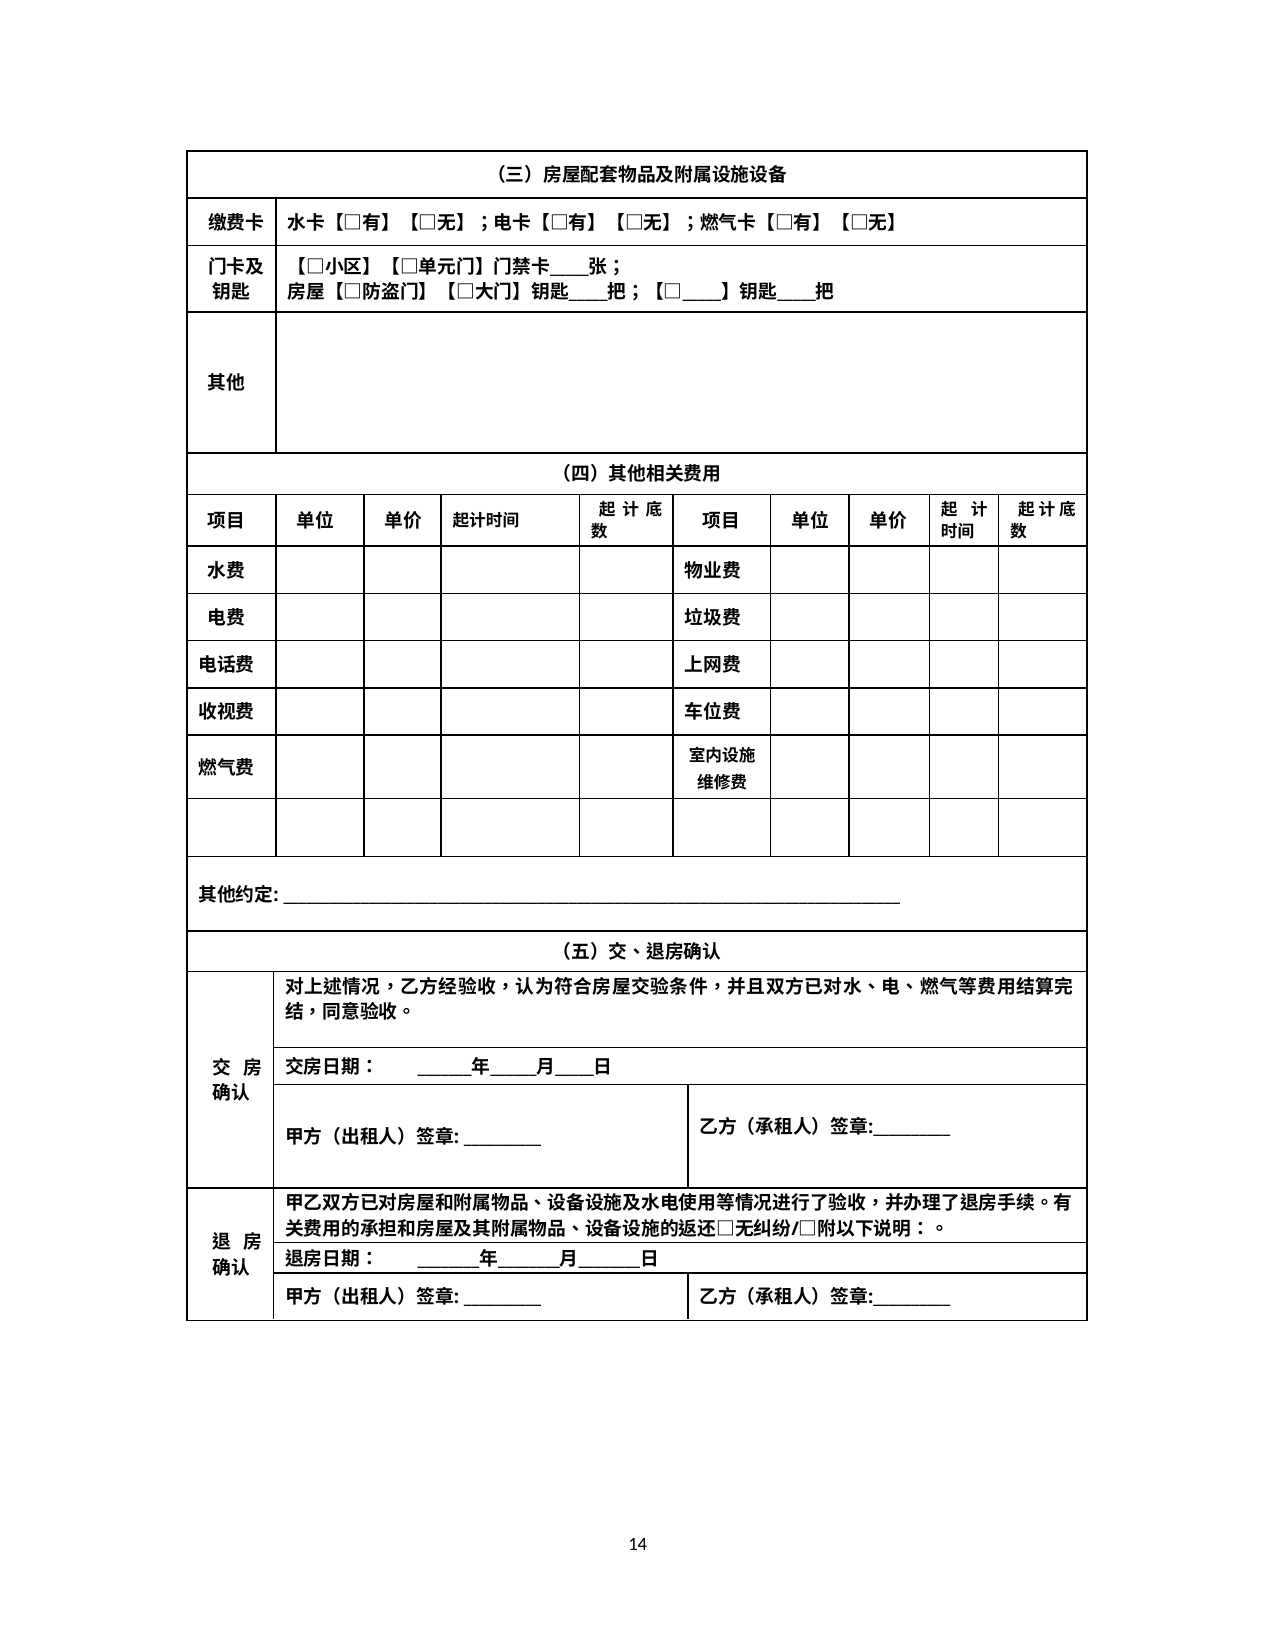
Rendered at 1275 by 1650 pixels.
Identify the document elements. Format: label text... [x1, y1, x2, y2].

table_cell 单价 [850, 495, 929, 545]
table_cell 乙方（承租人）签章:__________ [689, 1274, 1086, 1319]
table_cell 缴费卡 [188, 199, 275, 244]
table_cell （三）房屋配套物品及附属设施设备 [188, 152, 1086, 197]
table_cell [771, 799, 848, 856]
table_cell [365, 547, 440, 592]
table_cell [442, 594, 579, 640]
table_cell 垃圾费 [674, 594, 770, 640]
table_cell [365, 641, 440, 687]
table_cell [771, 641, 848, 687]
table_cell [850, 736, 929, 798]
table_cell [771, 594, 848, 640]
table_cell 对上述情况，乙方经验收，认为符合房屋交验条件，并且双方已对水、电、燃气等费用结算完结，同意验收。 [274, 972, 1086, 1046]
table_cell [930, 799, 998, 856]
table_cell [188, 799, 275, 856]
table_cell [442, 799, 579, 856]
table_cell [930, 689, 998, 734]
table_cell 单位 [771, 495, 848, 545]
table_cell [580, 547, 672, 592]
table_cell 甲乙双方已对房屋和附属物品、设备设施及水电使用等情况进行了验收，并办理了退房手续。有关费用的承担和房屋及其附属物品、设备设施的返还□无纠纷/□附以下说明：。 [274, 1189, 1086, 1242]
table_cell 门卡及钥匙 [188, 246, 275, 311]
table_cell [674, 799, 770, 856]
table_cell [365, 689, 440, 734]
table_cell 退房日期： ________年________月________日 [274, 1243, 1086, 1272]
table_cell [850, 799, 929, 856]
table_cell [277, 547, 363, 592]
table_cell [365, 799, 440, 856]
table_cell 燃气费 [188, 736, 275, 798]
table_cell [930, 641, 998, 687]
table_cell [771, 547, 848, 592]
table_cell [442, 736, 579, 798]
table_cell 收视费 [188, 689, 275, 734]
table_cell 起计底数 [580, 495, 672, 545]
table_cell [999, 799, 1086, 856]
table_cell 电话费 [188, 641, 275, 687]
table_cell [999, 689, 1086, 734]
table_cell [999, 594, 1086, 640]
table_cell 乙方（承租人）签章:__________ [689, 1085, 1086, 1187]
table_cell 甲方（出租人）签章: __________ [274, 1085, 687, 1187]
table_cell [999, 736, 1086, 798]
table_cell （四）其他相关费用 [188, 454, 1086, 493]
table_cell 甲方（出租人）签章: __________ [274, 1274, 687, 1319]
table_cell [277, 689, 363, 734]
table_cell 起计时间 [930, 495, 998, 545]
table_cell [850, 641, 929, 687]
table_cell 水卡【□有】【□无】；电卡【□有】【□无】；燃气卡【□有】【□无】 [277, 199, 1086, 244]
table_cell [930, 594, 998, 640]
table_cell 退房确认 [188, 1189, 273, 1319]
table_cell [930, 736, 998, 798]
table_cell [277, 313, 1086, 452]
table_cell [365, 594, 440, 640]
table_cell （五）交、退房确认 [188, 932, 1086, 971]
table_cell 室内设施维修费 [674, 736, 770, 798]
table_cell [365, 736, 440, 798]
table_cell 车位费 [674, 689, 770, 734]
table_cell 起计底数 [999, 495, 1086, 545]
table_cell [580, 689, 672, 734]
table_cell 其他约定: ________________________________________________________________________________ [188, 857, 1086, 930]
table_cell [999, 641, 1086, 687]
table_cell [850, 547, 929, 592]
table_cell [442, 547, 579, 592]
table_cell [442, 689, 579, 734]
table_cell 【□小区】【□单元门】门禁卡_____张； 房屋【□防盗门】【□大门】钥匙_____把；【□_____】钥匙_____把 [277, 246, 1086, 311]
table_cell [580, 736, 672, 798]
table_cell [580, 594, 672, 640]
table_cell [442, 641, 579, 687]
table_cell 水费 [188, 547, 275, 592]
table_cell 电费 [188, 594, 275, 640]
table_cell [580, 799, 672, 856]
table_cell [850, 594, 929, 640]
table_cell 其他 [188, 313, 275, 452]
table_cell [580, 641, 672, 687]
table_cell 起计时间 [442, 495, 579, 545]
table_cell 物业费 [674, 547, 770, 592]
table_cell [277, 799, 363, 856]
table_cell [771, 689, 848, 734]
table_cell [277, 736, 363, 798]
table_cell 交房确认 [188, 972, 273, 1187]
table_cell 交房日期： _______年______月_____日 [274, 1048, 1086, 1083]
table_cell 单价 [365, 495, 440, 545]
table_cell [277, 641, 363, 687]
table_cell [999, 547, 1086, 592]
table_cell 上网费 [674, 641, 770, 687]
table_cell 单位 [277, 495, 363, 545]
table_cell 项目 [674, 495, 770, 545]
table_cell [771, 736, 848, 798]
table_cell 项目 [188, 495, 275, 545]
table_cell [930, 547, 998, 592]
table_cell [277, 594, 363, 640]
table_cell [850, 689, 929, 734]
